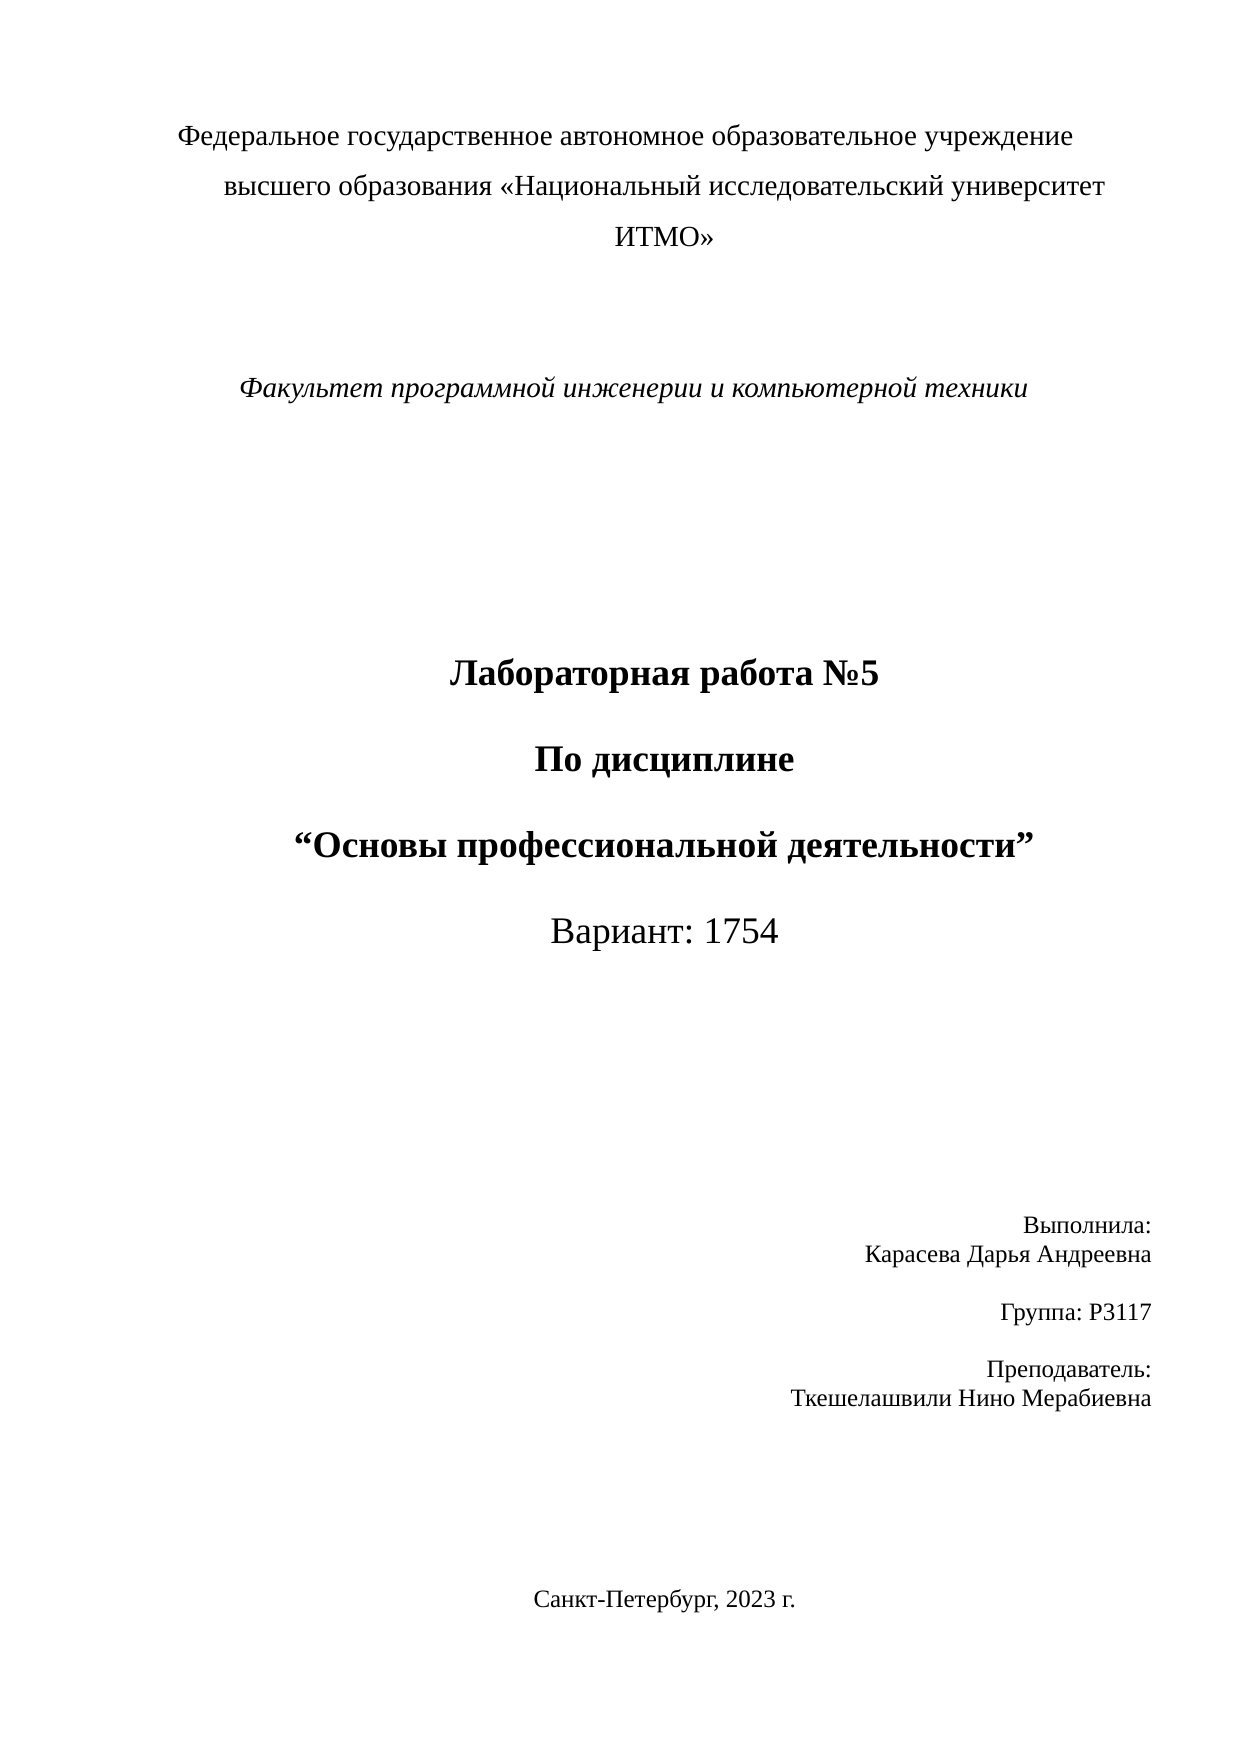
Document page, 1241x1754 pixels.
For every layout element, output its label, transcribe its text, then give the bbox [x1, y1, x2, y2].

text Лабораторная работа №5 [177, 650, 1152, 693]
text Федеральное государственное автономное образовательное учреждение [177, 118, 1152, 152]
text Санкт-Петербург, 2023 г. [177, 1584, 1152, 1613]
text ИТМО» [177, 219, 1152, 252]
text Ткешелашвили Нино Мерабиевна [177, 1383, 1152, 1412]
text “Основы профессиональной деятельности” [177, 822, 1152, 866]
text Группа: Р3117 [177, 1297, 1152, 1326]
text По дисциплине [177, 736, 1152, 779]
text Вариант: 1754 [177, 909, 1152, 952]
text Карасева Дарья Андреевна [177, 1239, 1152, 1268]
text Преподаватель: [177, 1354, 1152, 1383]
text Выполнила: [177, 1211, 1152, 1239]
text высшего образования «Национальный исследовательский университет [177, 168, 1152, 202]
text Факультет программной инженерии и компьютерной техники [118, 370, 1152, 403]
